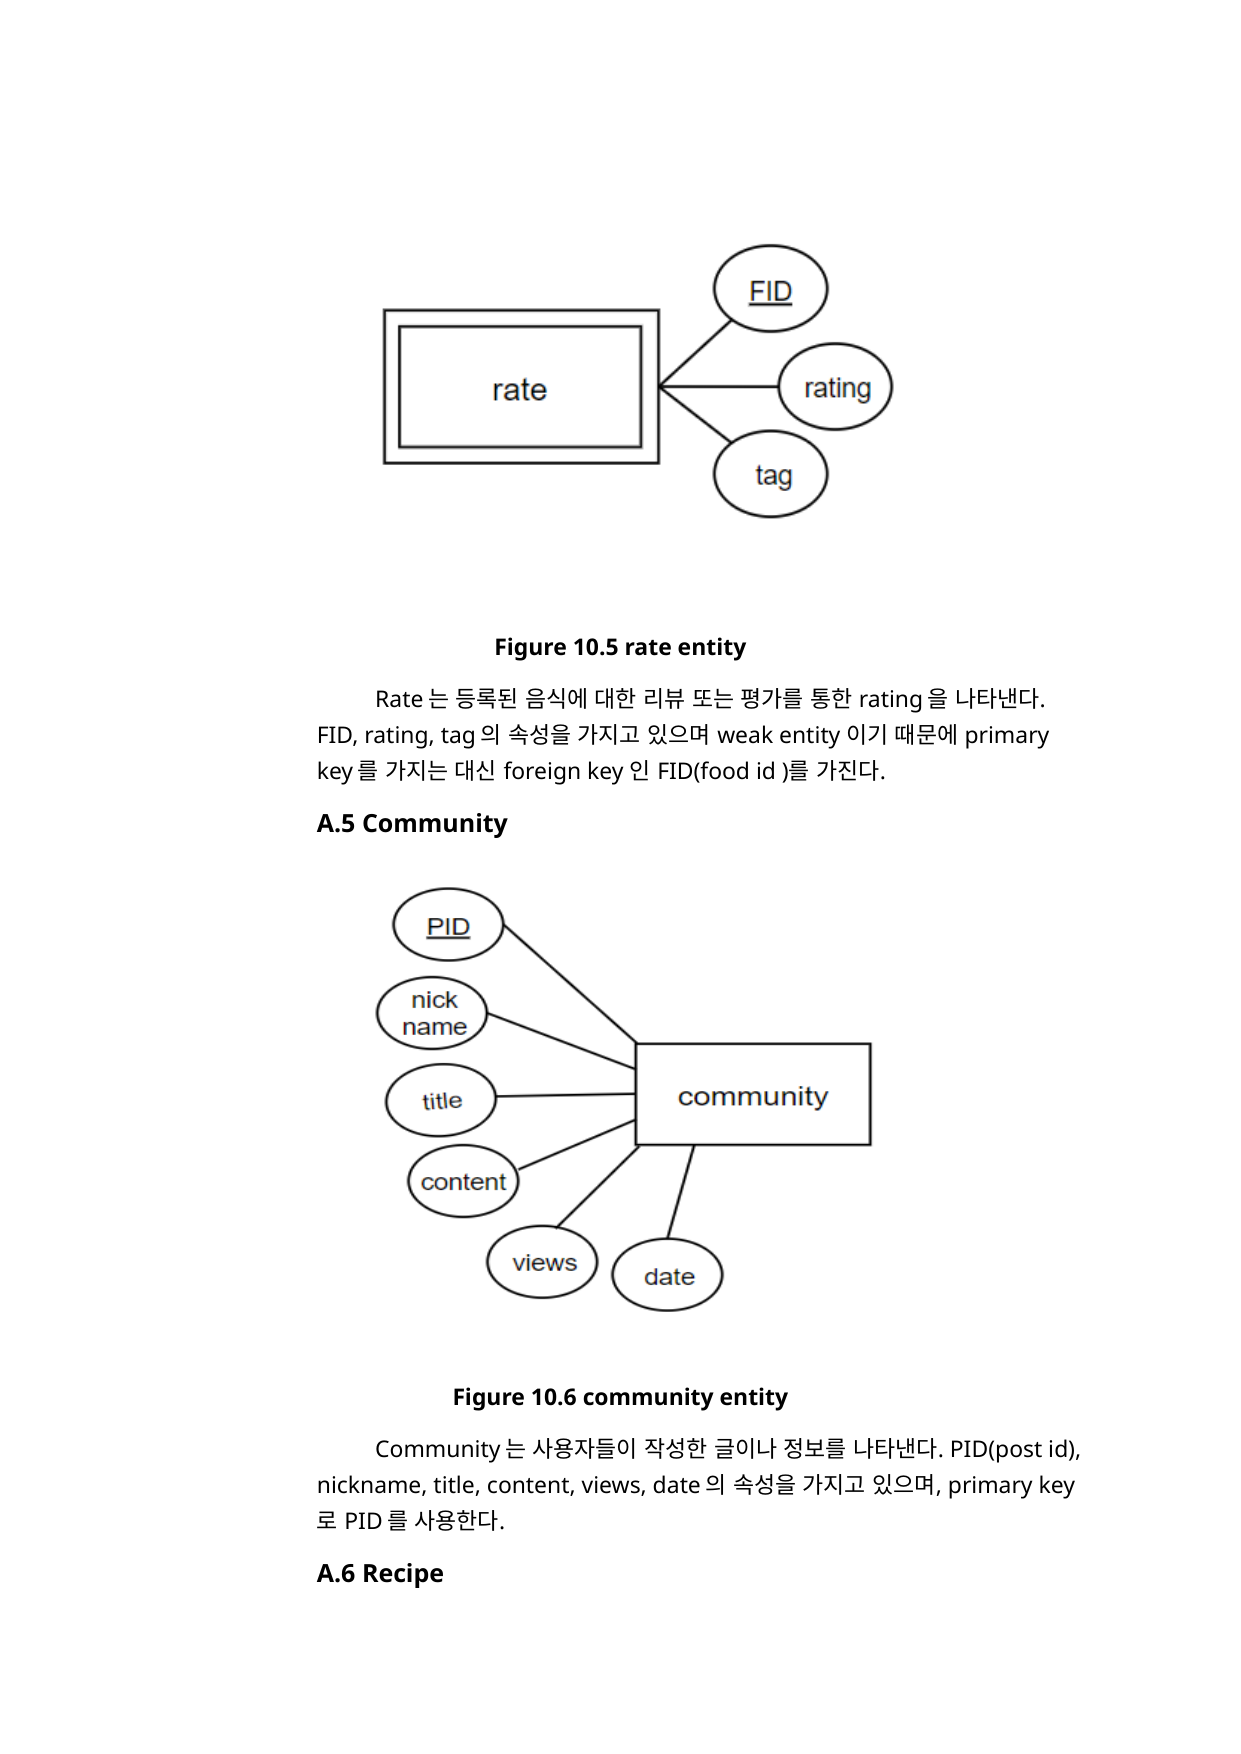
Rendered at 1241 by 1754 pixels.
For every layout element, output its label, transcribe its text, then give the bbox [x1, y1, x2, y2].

picture [314, 177, 926, 612]
text A.6 Recipe [317, 1556, 1090, 1590]
picture [340, 858, 900, 1362]
text Figure 10.6 community entity [150, 1381, 1090, 1412]
text Rate는 등록된 음식에 대한 리뷰 또는 평가를 통한 rating을 나타낸다. FID, rating, tag의 속성을 가지고 있으며 weak entity 이기 때문에 primary key를 가지는 대신 foreign key 인 FID(food id )를 가진다. [317, 681, 1090, 786]
text Figure 10.5 rate entity [150, 631, 1090, 662]
text A.5 Community [317, 805, 1090, 839]
text Community는 사용자들이 작성한 글이나 정보를 나타낸다. PID(post id), nickname, title, content, views, date의 속성을 가지고 있으며, primary key로 PID를 사용한다. [317, 1431, 1090, 1537]
